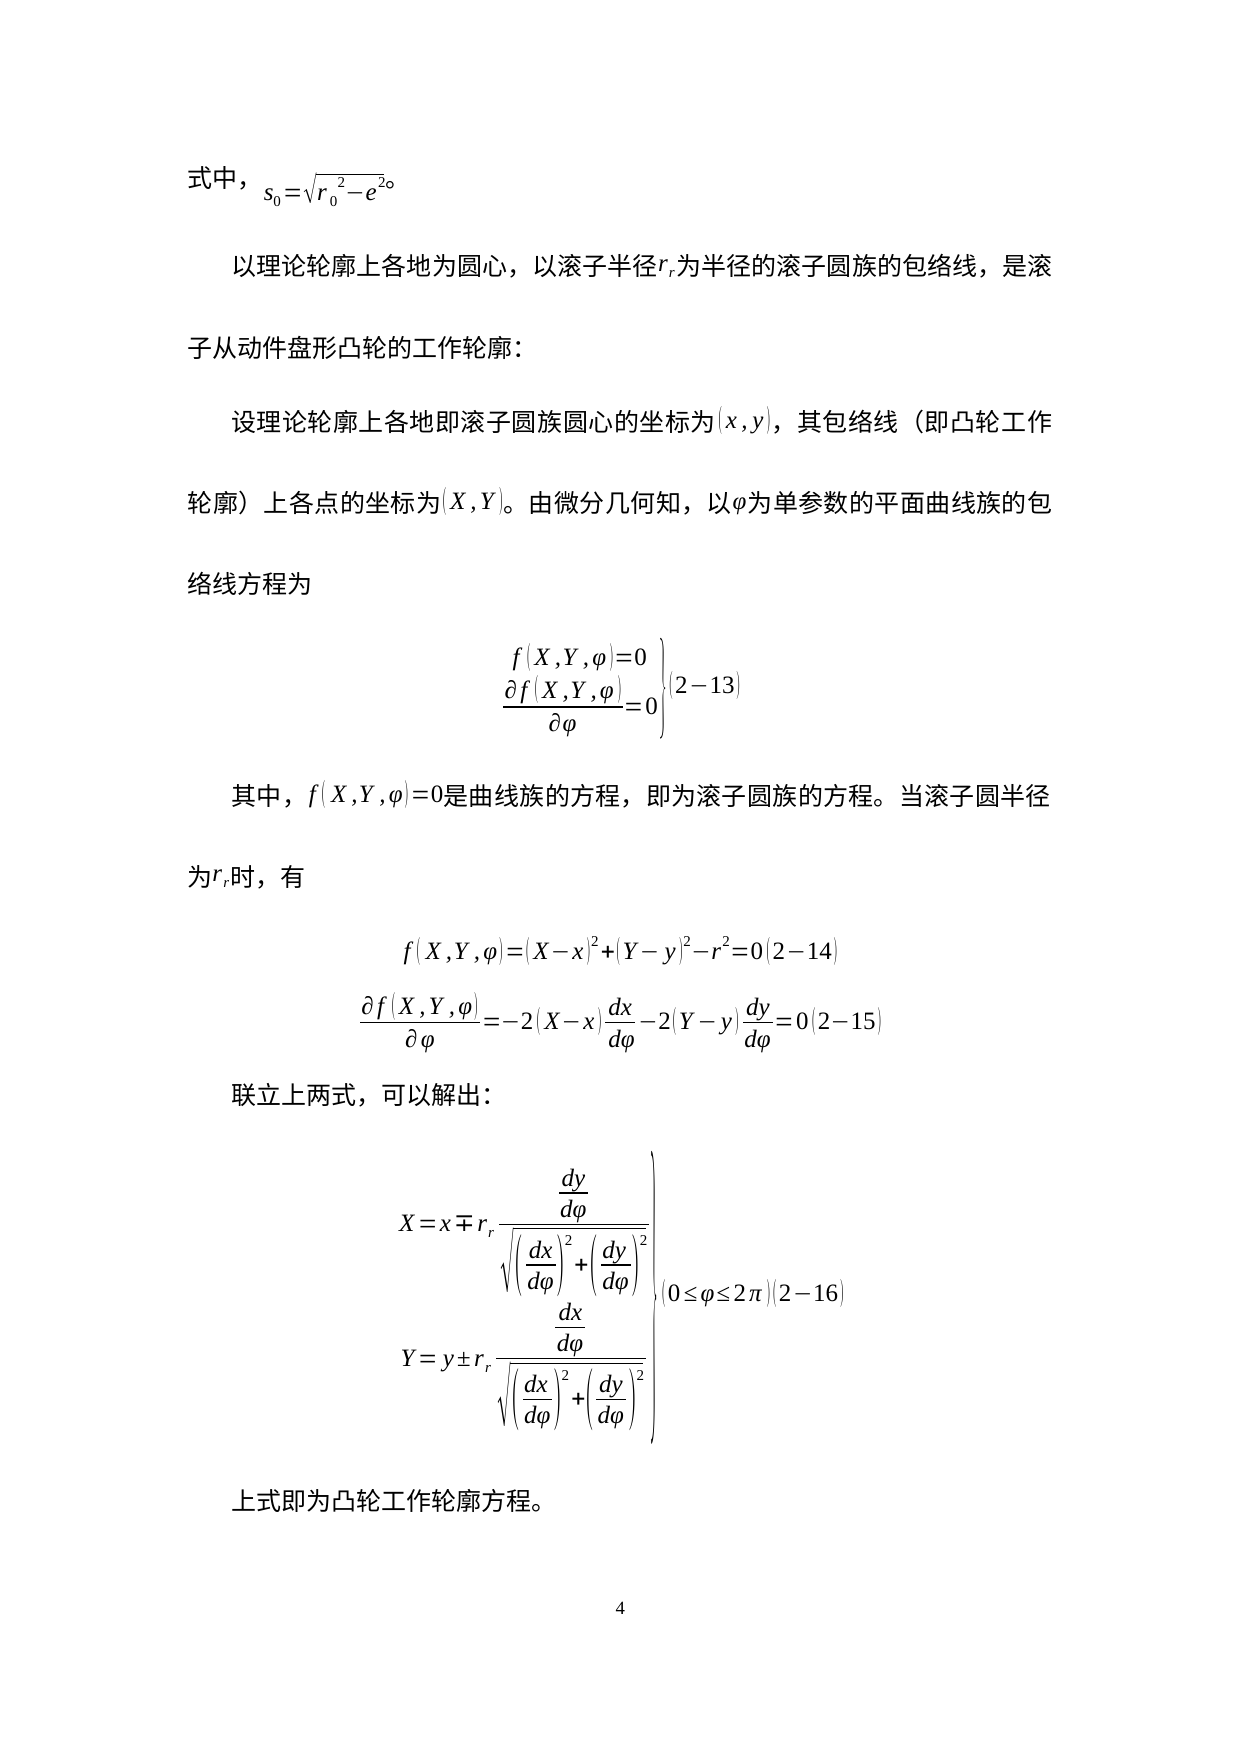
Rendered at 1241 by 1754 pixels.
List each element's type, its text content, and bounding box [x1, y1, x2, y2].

text 以理论轮廓上各地为圆心，以滚子半径为半径的滚子圆族的包络线，是滚子从动件盘形凸轮的工作轮廓： [187, 232, 1053, 379]
text 上式即为凸轮工作轮廓方程。 [187, 1467, 1053, 1532]
text 式中，。 [187, 158, 1053, 223]
text 其中，是曲线族的方程，即为滚子圆族的方程。当滚子圆半径为时，有 [187, 762, 1053, 908]
text 联立上两式，可以解出： [187, 1061, 1053, 1126]
text 设理论轮廓上各地即滚子圆族圆心的坐标为，其包络线（即凸轮工作轮廓）上各点的坐标为。由微分几何知，以为单参数的平面曲线族的包络线方程为 [187, 388, 1053, 615]
